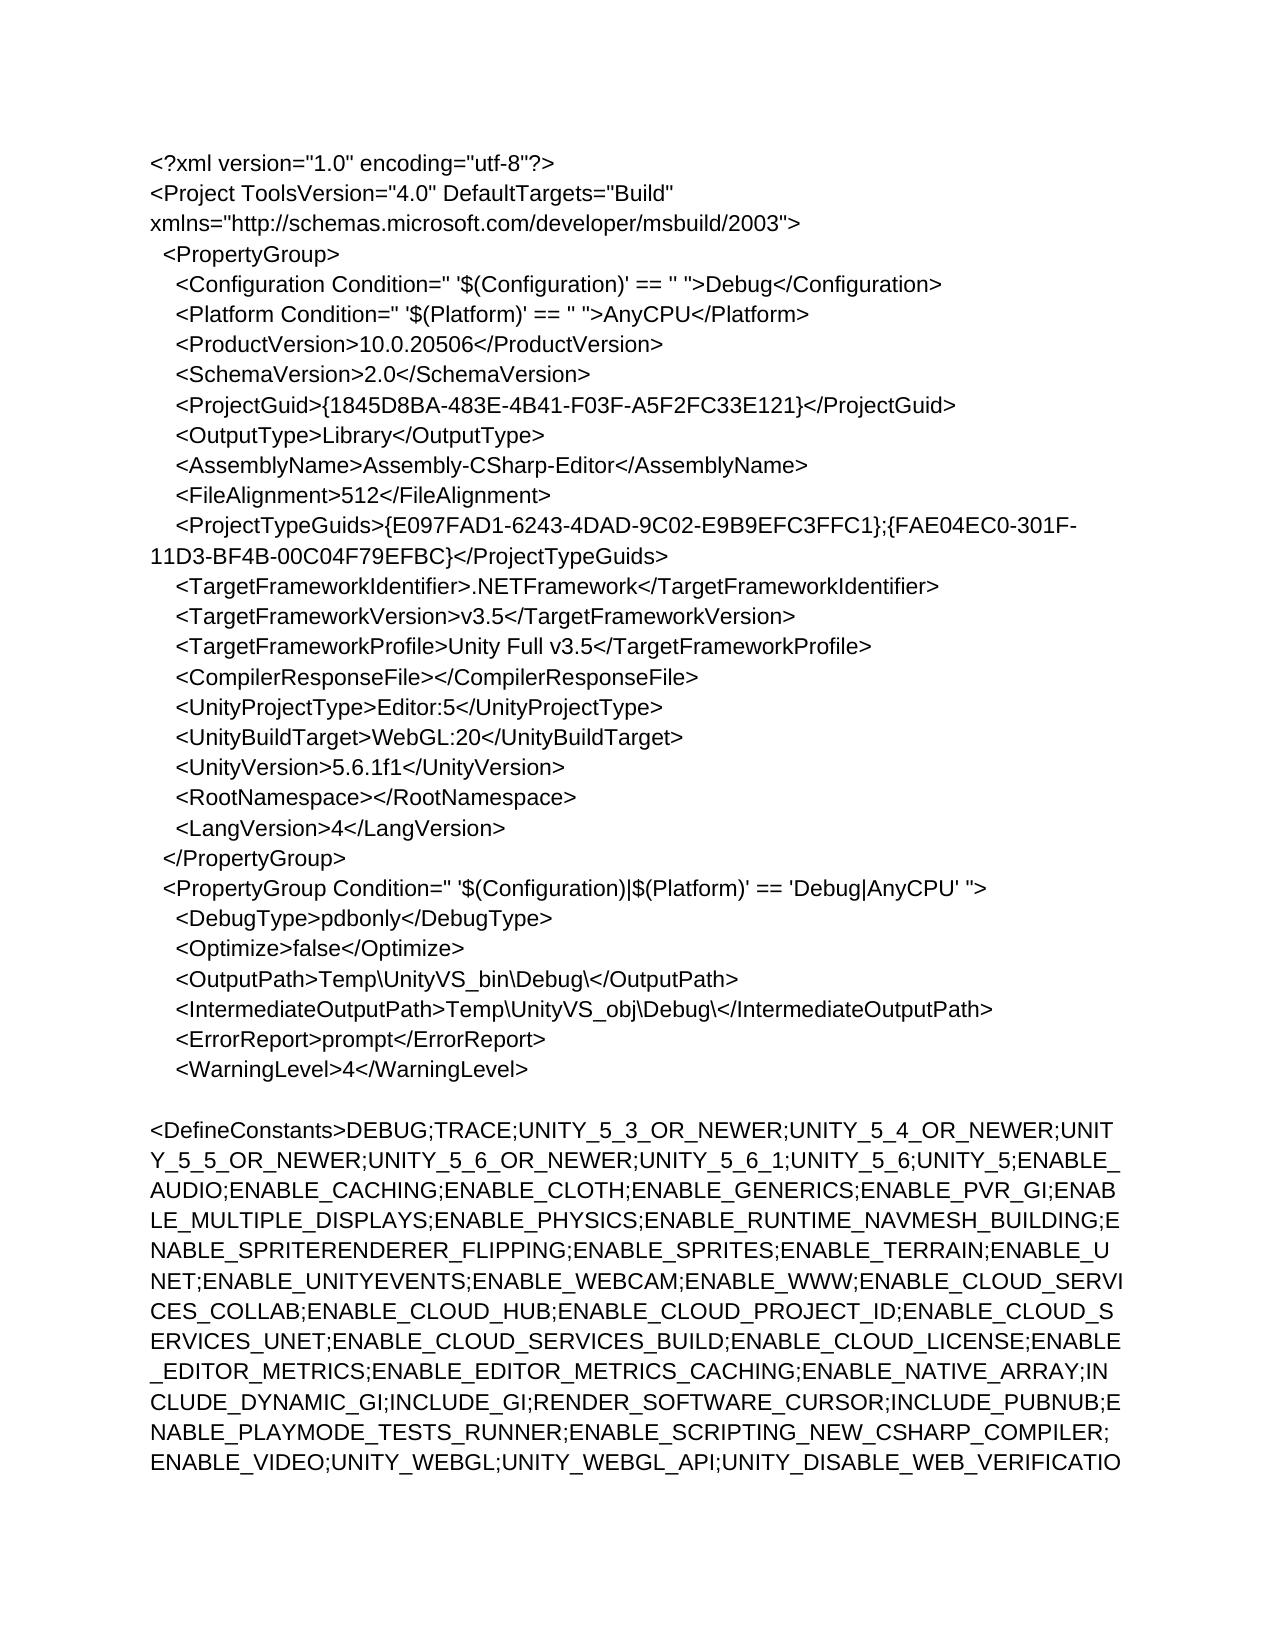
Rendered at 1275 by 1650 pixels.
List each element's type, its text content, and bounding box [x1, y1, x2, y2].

text <ProjectTypeGuids>{E097FAD1-6243-4DAD-9C02-E9B9EFC3FFC1};{FAE04EC0-301F-11D3-BF4B-00C04F79EFBC}</ProjectTypeGuids> [150, 512, 1125, 569]
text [150, 1086, 1125, 1475]
text <UnityBuildTarget>WebGL:20</UnityBuildTarget> [150, 724, 1125, 750]
text <TargetFrameworkIdentifier>.NETFramework</TargetFrameworkIdentifier> [150, 573, 1125, 599]
text <Platform Condition=" '$(Platform)' == '' ">AnyCPU</Platform> [150, 301, 1125, 327]
text <LangVersion>4</LangVersion> [150, 814, 1125, 841]
text <RootNamespace></RootNamespace> [150, 784, 1125, 811]
text <ProjectGuid>{1845D8BA-483E-4B41-F03F-A5F2FC33E121}</ProjectGuid> [150, 392, 1125, 418]
text <FileAlignment>512</FileAlignment> [150, 482, 1125, 509]
text <UnityProjectType>Editor:5</UnityProjectType> [150, 694, 1125, 720]
text <ErrorReport>prompt</ErrorReport> [150, 1026, 1125, 1052]
text <ProductVersion>10.0.20506</ProductVersion> [150, 331, 1125, 358]
text <TargetFrameworkProfile>Unity Full v3.5</TargetFrameworkProfile> [150, 633, 1125, 660]
text <IntermediateOutputPath>Temp\UnityVS_obj\Debug\</IntermediateOutputPath> [150, 996, 1125, 1022]
text ﻿<?xml version="1.0" encoding="utf-8"?> [150, 150, 1125, 176]
text </PropertyGroup> [150, 845, 1125, 871]
text <WarningLevel>4</WarningLevel> [150, 1056, 1125, 1083]
text <UnityVersion>5.6.1f1</UnityVersion> [150, 754, 1125, 781]
text <Configuration Condition=" '$(Configuration)' == '' ">Debug</Configuration> [150, 271, 1125, 297]
text <PropertyGroup> [150, 241, 1125, 267]
text <OutputType>Library</OutputType> [150, 422, 1125, 448]
text <DebugType>pdbonly</DebugType> [150, 905, 1125, 932]
text <AssemblyName>Assembly-CSharp-Editor</AssemblyName> [150, 452, 1125, 478]
text <CompilerResponseFile></CompilerResponseFile> [150, 663, 1125, 690]
text <PropertyGroup Condition=" '$(Configuration)|$(Platform)' == 'Debug|AnyCPU' "> [150, 875, 1125, 901]
text <SchemaVersion>2.0</SchemaVersion> [150, 361, 1125, 388]
text <OutputPath>Temp\UnityVS_bin\Debug\</OutputPath> [150, 966, 1125, 992]
text <Optimize>false</Optimize> [150, 935, 1125, 962]
text <Project ToolsVersion="4.0" DefaultTargets="Build" xmlns="http://schemas.microsoft.com/developer/msbuild/2003"> [150, 180, 1125, 237]
text <TargetFrameworkVersion>v3.5</TargetFrameworkVersion> [150, 603, 1125, 629]
